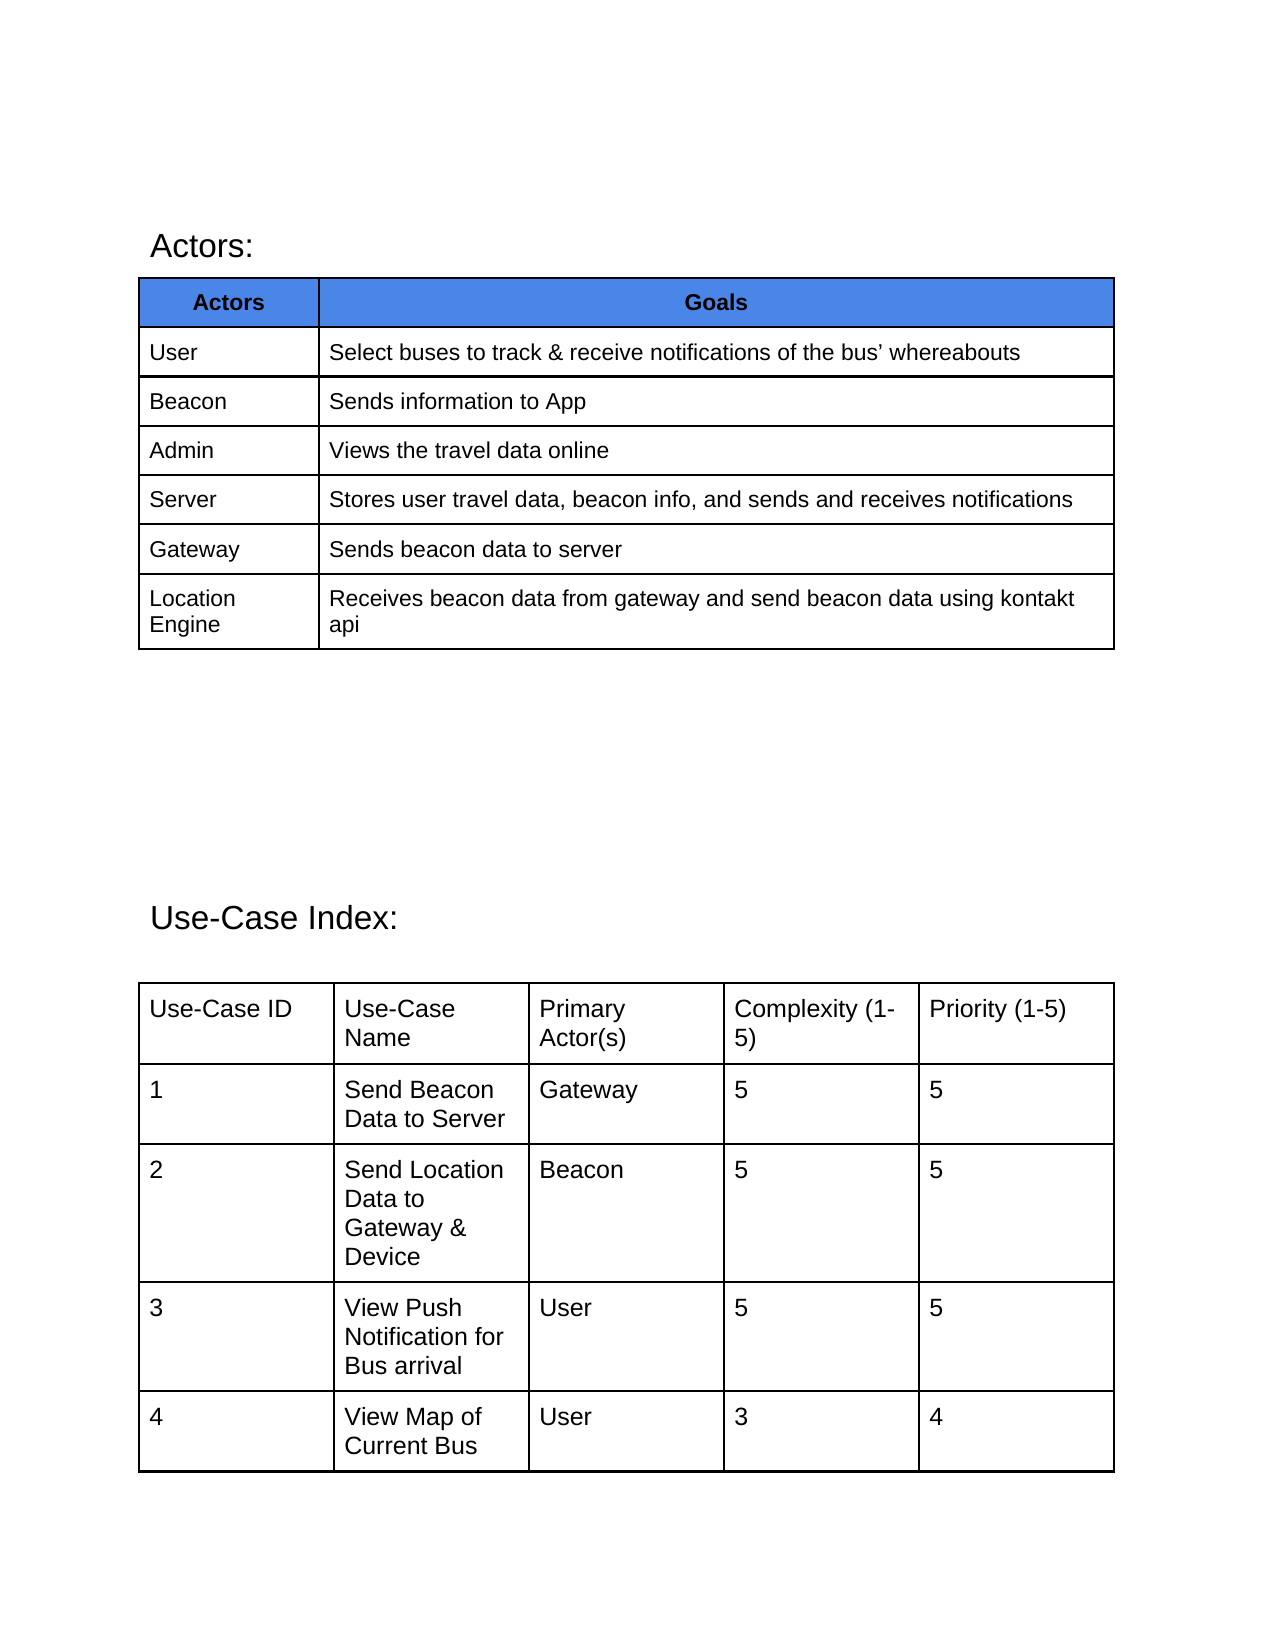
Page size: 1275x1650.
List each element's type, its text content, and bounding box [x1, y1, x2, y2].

table_cell 4 [140, 1392, 333, 1470]
table_cell Beacon [140, 378, 318, 425]
table_header Goals [320, 279, 1113, 326]
table_header Use-Case ID [140, 984, 333, 1062]
table_cell User [140, 328, 318, 375]
subtitle Actors: [150, 226, 1125, 264]
table_cell Select buses to track & receive notifications of the bus’ whereabouts [320, 328, 1113, 375]
table_cell Location Engine [140, 575, 318, 648]
table_cell Sends information to App [320, 378, 1113, 425]
table_cell 2 [140, 1145, 333, 1281]
table_header Priority (1-5) [920, 984, 1113, 1062]
table_cell 5 [920, 1065, 1113, 1143]
table_cell 5 [920, 1283, 1113, 1390]
table_cell Send Beacon Data to Server [335, 1065, 528, 1143]
table_cell User [530, 1283, 723, 1390]
table_cell Admin [140, 427, 318, 474]
table_cell Receives beacon data from gateway and send beacon data using kontakt api [320, 575, 1113, 648]
table_cell 1 [140, 1065, 333, 1143]
table_cell Gateway [530, 1065, 723, 1143]
table_cell User [530, 1392, 723, 1470]
table_header Complexity (1-5) [725, 984, 918, 1062]
table_cell 5 [725, 1145, 918, 1281]
table_cell Beacon [530, 1145, 723, 1281]
table_cell 4 [920, 1392, 1113, 1470]
table_cell Send Location Data to Gateway & Device [335, 1145, 528, 1281]
table_header Use-Case Name [335, 984, 528, 1062]
table_header Actors [140, 279, 318, 326]
table_cell Views the travel data online [320, 427, 1113, 474]
table_cell Sends beacon data to server [320, 525, 1113, 572]
table_cell Stores user travel data, beacon info, and sends and receives notifications [320, 476, 1113, 523]
table_cell 5 [920, 1145, 1113, 1281]
table_cell 3 [140, 1283, 333, 1390]
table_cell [335, 1392, 528, 1470]
table_cell 5 [725, 1065, 918, 1143]
table_cell Server [140, 476, 318, 523]
subtitle Use-Case Index: [150, 898, 1125, 936]
table_cell 3 [725, 1392, 918, 1470]
table_cell View Push Notification for Bus arrival [335, 1283, 528, 1390]
table_header Primary Actor(s) [530, 984, 723, 1062]
table_cell 5 [725, 1283, 918, 1390]
table_cell Gateway [140, 525, 318, 572]
